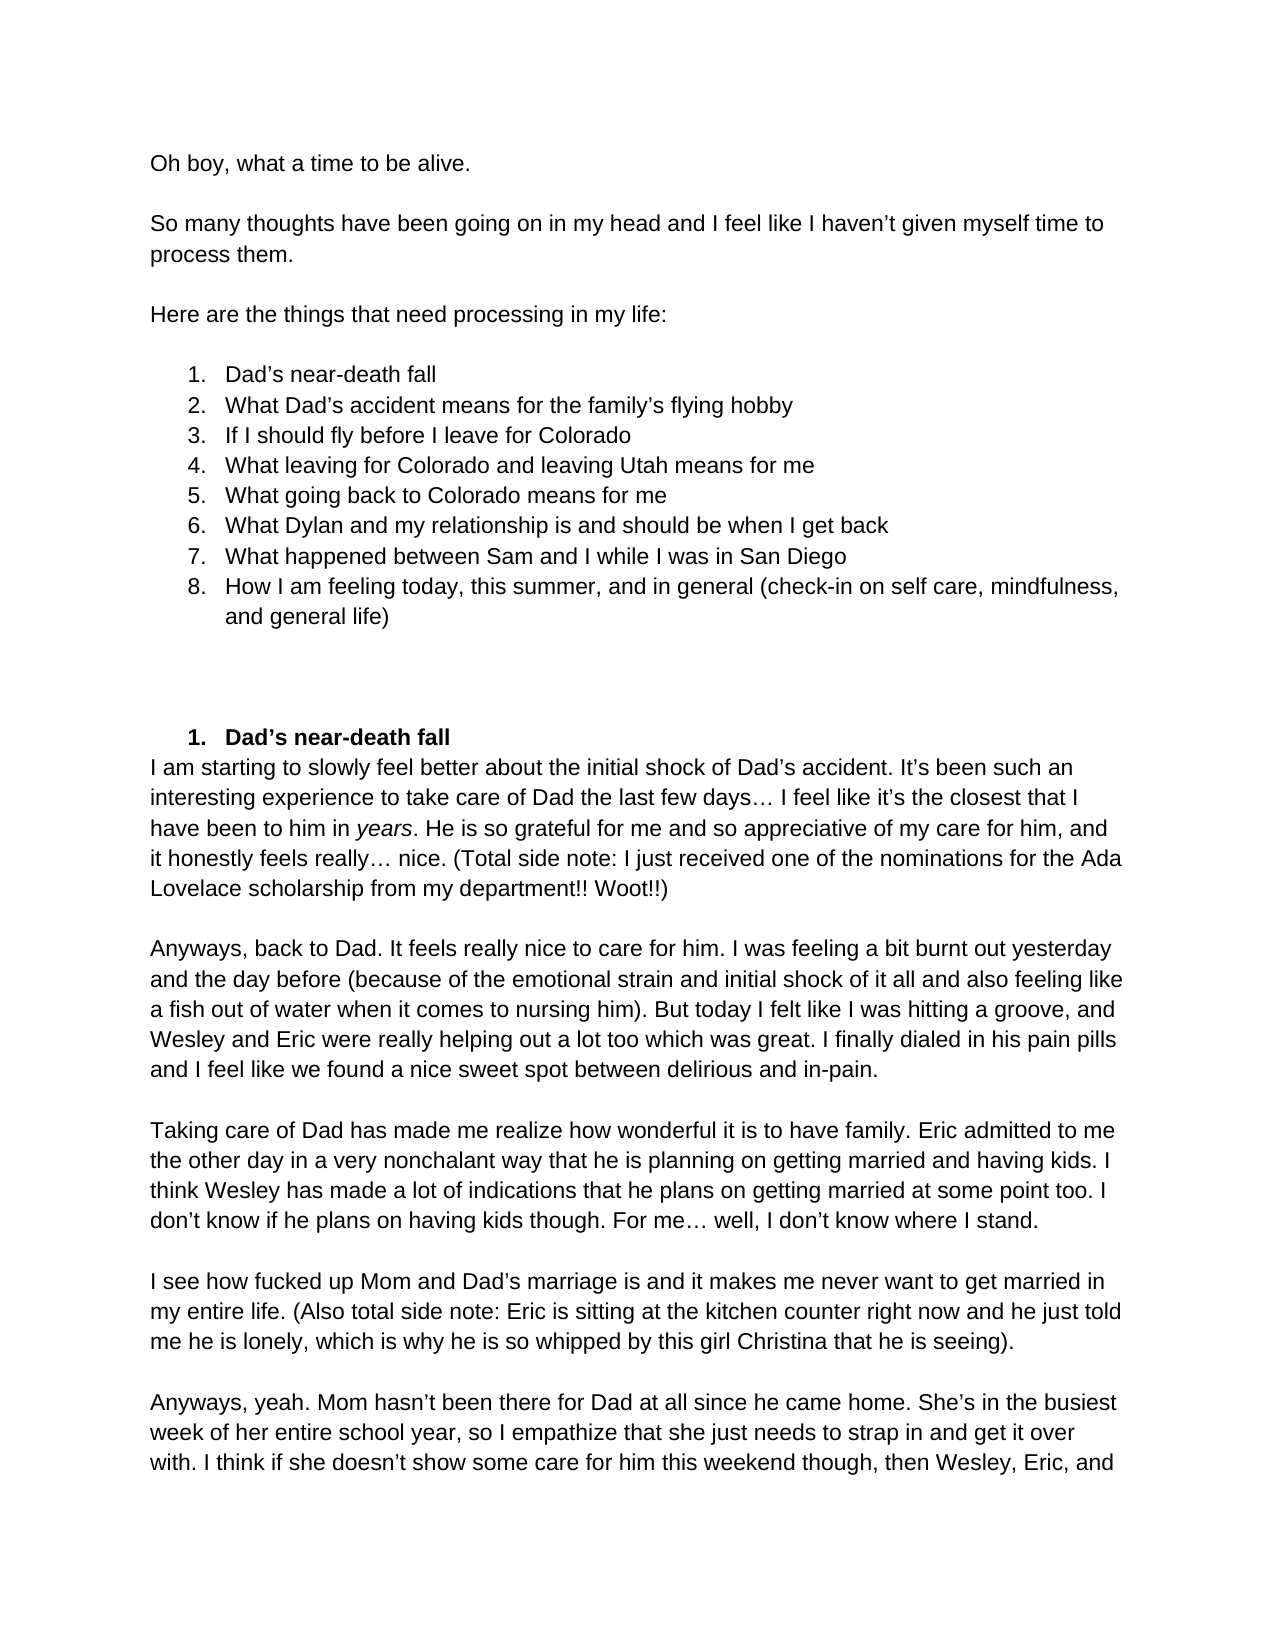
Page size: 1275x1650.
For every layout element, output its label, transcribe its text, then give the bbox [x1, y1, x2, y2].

list If I should fly before I leave for Colorado [187, 422, 1125, 448]
text So many thoughts have been going on in my head and I feel like I haven’t given myself time to process them. [150, 210, 1125, 267]
list What Dad’s accident means for the family’s flying hobby [187, 392, 1125, 418]
text I am starting to slowly feel better about the initial shock of Dad’s accident. It’s been such an interesting experience to take care of Dad the last few days… I feel like it’s the closest that I have been to him in years. He is so grateful for me and so appreciative of my care for him, and it honestly feels really… nice. (Total side note: I just received one of the nominations for the Ada Lovelace scholarship from my department!! Woot!!) [150, 754, 1125, 901]
list Dad’s near-death fall [187, 724, 1125, 750]
list What going back to Colorado means for me [187, 482, 1125, 509]
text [150, 1388, 1125, 1475]
list How I am feeling today, this summer, and in general (check-in on self care, mindfulness, and general life) [187, 573, 1125, 629]
text I see how fucked up Mom and Dad’s marriage is and it makes me never want to get married in my entire life. (Also total side note: Eric is sitting at the kitchen counter right now and he just told me he is lonely, which is why he is so whipped by this girl Christina that he is seeing). [150, 1268, 1125, 1354]
list What leaving for Colorado and leaving Utah means for me [187, 452, 1125, 478]
text Here are the things that need processing in my life: [150, 301, 1125, 327]
text Taking care of Dad has made me realize how wonderful it is to have family. Eric admitted to me the other day in a very nonchalant way that he is planning on getting married and having kids. I think Wesley has made a lot of indications that he plans on getting married at some point too. I don’t know if he plans on having kids though. For me… well, I don’t know where I stand. [150, 1117, 1125, 1234]
list Dad’s near-death fall [187, 361, 1125, 388]
text Anyways, back to Dad. It feels really nice to care for him. I was feeling a bit burnt out yesterday and the day before (because of the emotional strain and initial shock of it all and also feeling like a fish out of water when it comes to nursing him). But today I felt like I was hitting a groove, and Wesley and Eric were really helping out a lot too which was great. I finally dialed in his pain pills and I feel like we found a nice sweet spot between delirious and in-pain. [150, 935, 1125, 1083]
text Oh boy, what a time to be alive. [150, 150, 1125, 176]
list What Dylan and my relationship is and should be when I get back [187, 512, 1125, 539]
list What happened between Sam and I while I was in San Diego [187, 543, 1125, 569]
